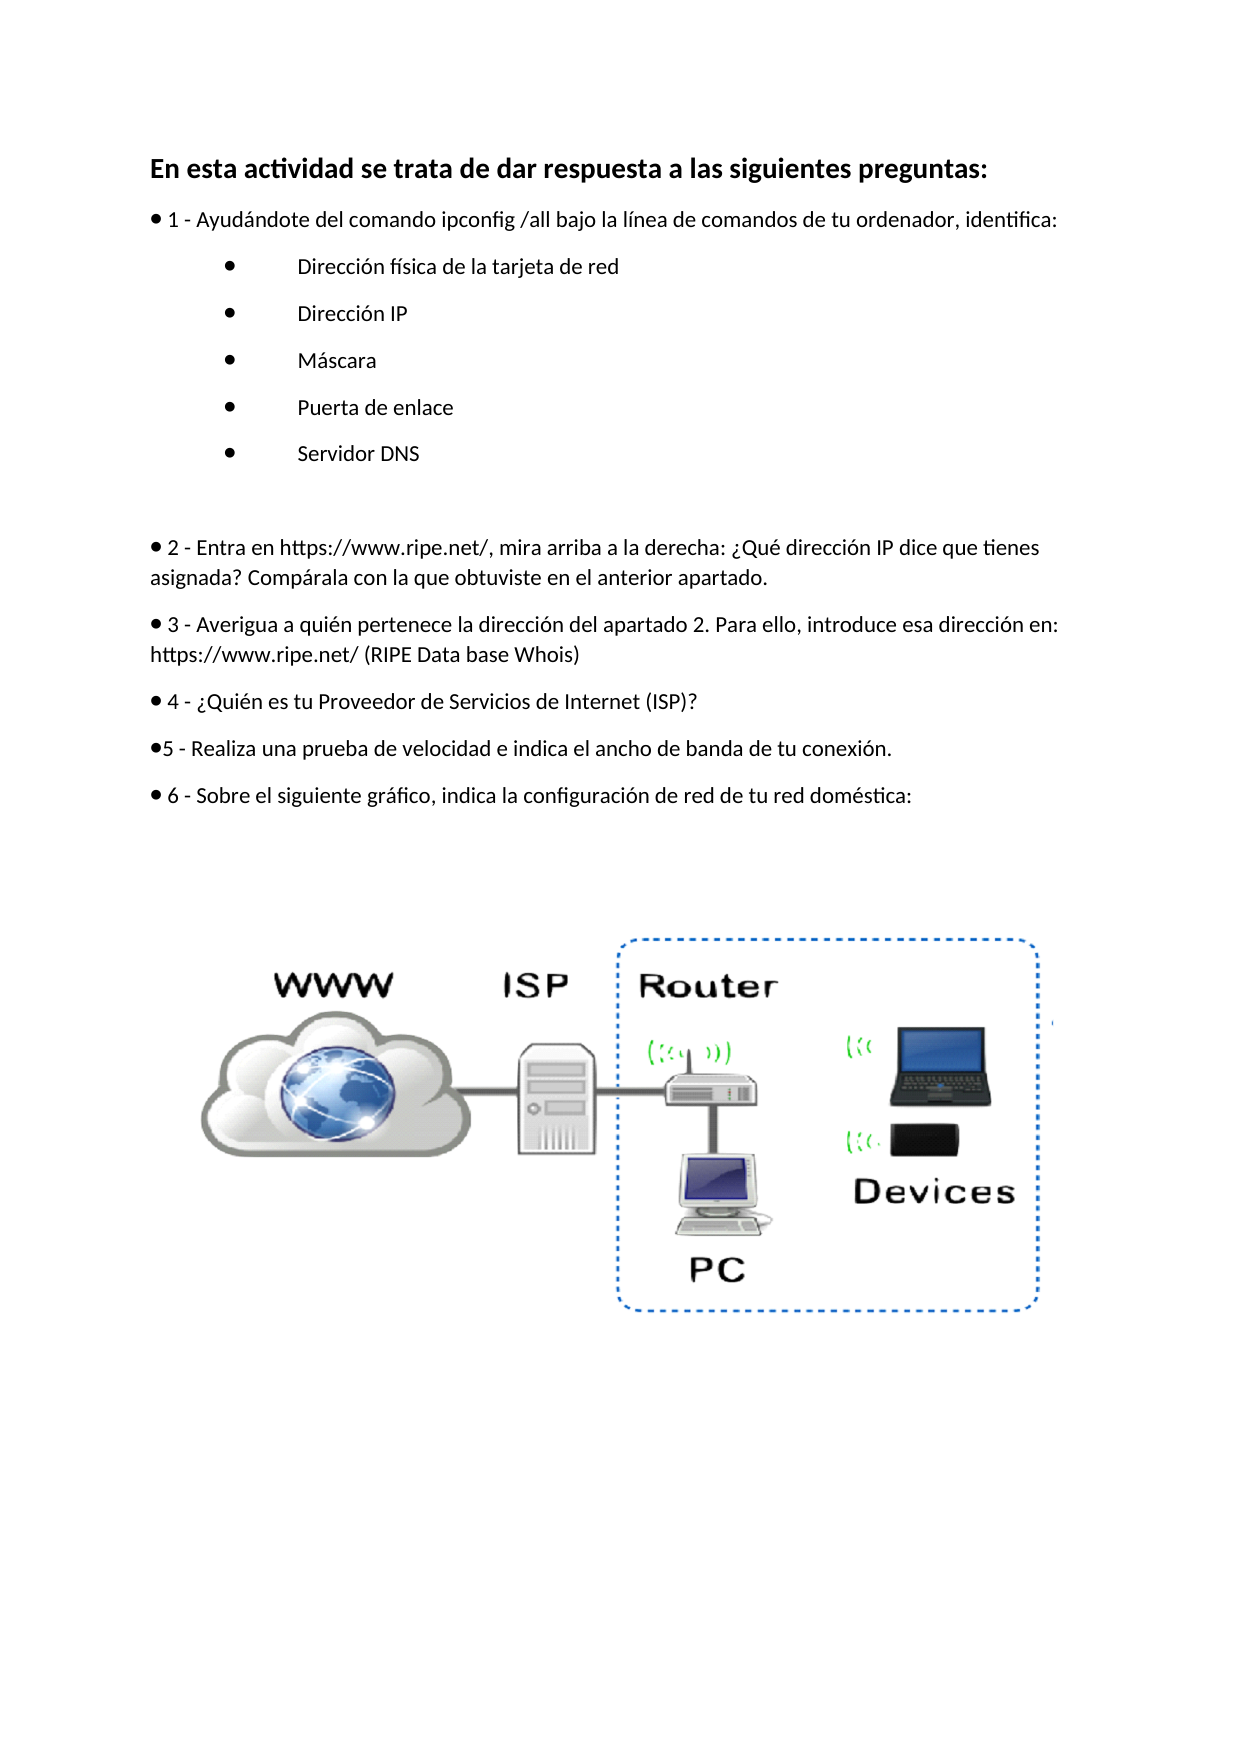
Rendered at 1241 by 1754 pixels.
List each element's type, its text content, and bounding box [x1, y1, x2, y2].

text ⦁ 6 - Sobre el siguiente gráfico, indica la configuración de red de tu red doméstica: [150, 781, 1090, 809]
text ⦁ Dirección IP [150, 299, 1090, 327]
text ⦁ Puerta de enlace [150, 393, 1090, 421]
text ⦁ 4 - ¿Quién es tu Proveedor de Servicios de Internet (ISP)? [150, 687, 1090, 715]
text ⦁ 1 - Ayudándote del comando ipconfig /all bajo la línea de comandos de tu ordenador, identifica: [150, 205, 1090, 233]
text En esta actividad se trata de dar respuesta a las siguientes preguntas: [150, 150, 1090, 186]
text ⦁ Máscara [150, 346, 1090, 374]
text ⦁ Servidor DNS [150, 439, 1090, 467]
text ⦁5 - Realiza una prueba de velocidad e indica el ancho de banda de tu conexión. [150, 734, 1090, 762]
text ⦁ 2 - Entra en https://www.ripe.net/, mira arriba a la derecha: ¿Qué dirección IP dice que tienes asignada? Compárala con la que obtuviste en el anterior apartado. [150, 533, 1090, 591]
text ⦁ Dirección física de la tarjeta de red [150, 252, 1090, 280]
text ⦁ 3 - Averigua a quién pertenece la dirección del apartado 2. Para ello, introduce esa dirección en: https://www.ripe.net/ (RIPE Data base Whois) [150, 610, 1090, 668]
